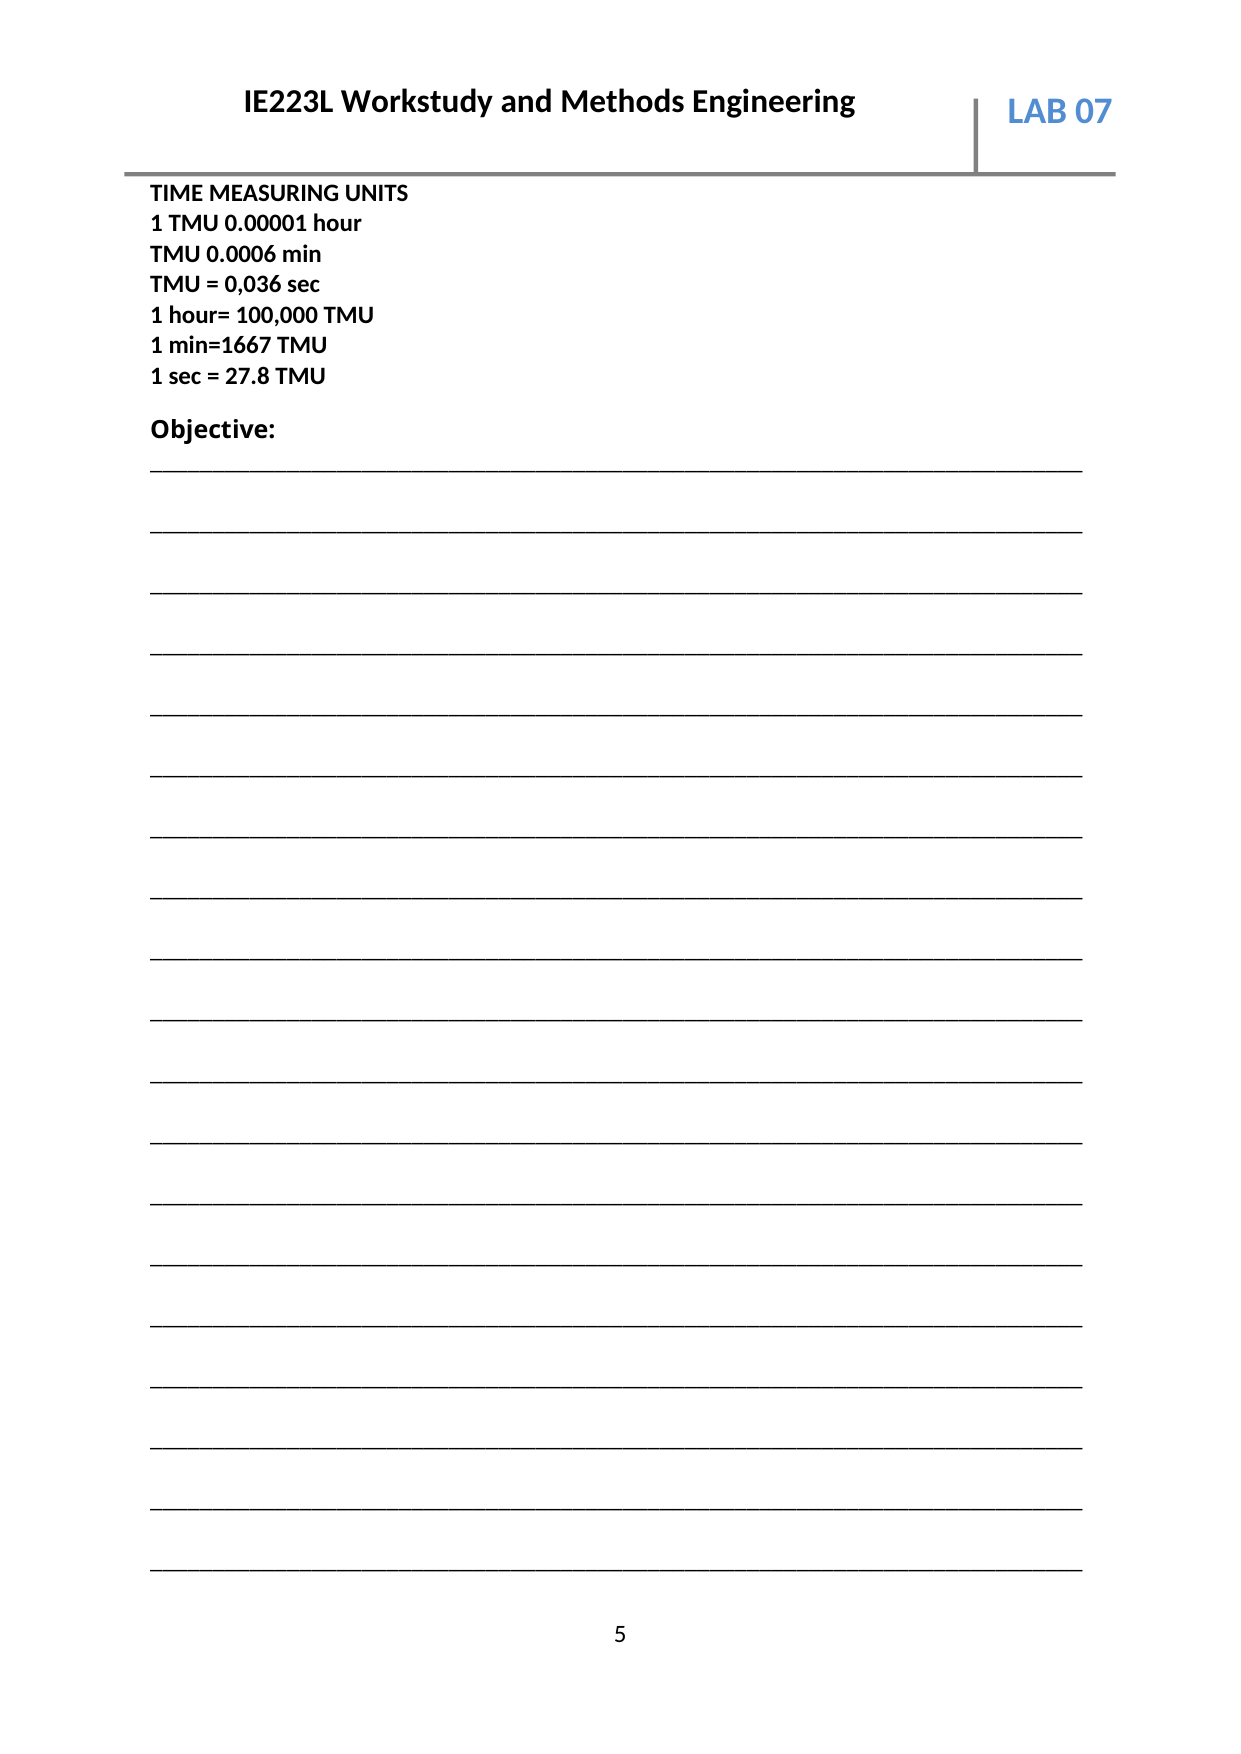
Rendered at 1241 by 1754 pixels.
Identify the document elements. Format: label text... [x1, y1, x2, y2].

text ___________________________________________________________________________ [150, 689, 1090, 720]
text 1 sec = 27.8 TMU [150, 360, 1090, 390]
text ___________________________________________________________________________ [150, 995, 1090, 1025]
text ___________________________________________________________________________ [150, 1361, 1090, 1391]
text ___________________________________________________________________________ [150, 628, 1090, 659]
text ___________________________________________________________________________ [150, 873, 1090, 903]
text TIME MEASURING UNITS [150, 177, 1090, 207]
text ___________________________________________________________________________ [150, 1483, 1090, 1513]
text ___________________________________________________________________________ [150, 1056, 1090, 1086]
text 1 TMU 0.00001 hour [150, 207, 1090, 238]
text ___________________________________________________________________________ [150, 812, 1090, 842]
text ___________________________________________________________________________ [150, 1239, 1090, 1269]
text ___________________________________________________________________________ [150, 1117, 1090, 1147]
text 1 hour= 100,000 TMU [150, 299, 1090, 329]
text ___________________________________________________________________________ [150, 1178, 1090, 1208]
text ___________________________________________________________________________ [150, 506, 1090, 537]
text 1 min=1667 TMU [150, 329, 1090, 360]
text ___________________________________________________________________________ [150, 1544, 1090, 1574]
text ___________________________________________________________________________ [150, 1422, 1090, 1452]
text ___________________________________________________________________________ [150, 445, 1090, 476]
text TMU 0.0006 min [150, 238, 1090, 268]
text ___________________________________________________________________________ [150, 934, 1090, 964]
text TMU = 0,036 sec [150, 268, 1090, 299]
text ___________________________________________________________________________ [150, 567, 1090, 598]
text ___________________________________________________________________________ [150, 751, 1090, 781]
text ___________________________________________________________________________ [150, 1300, 1090, 1330]
subtitle Objective: [150, 411, 1090, 445]
